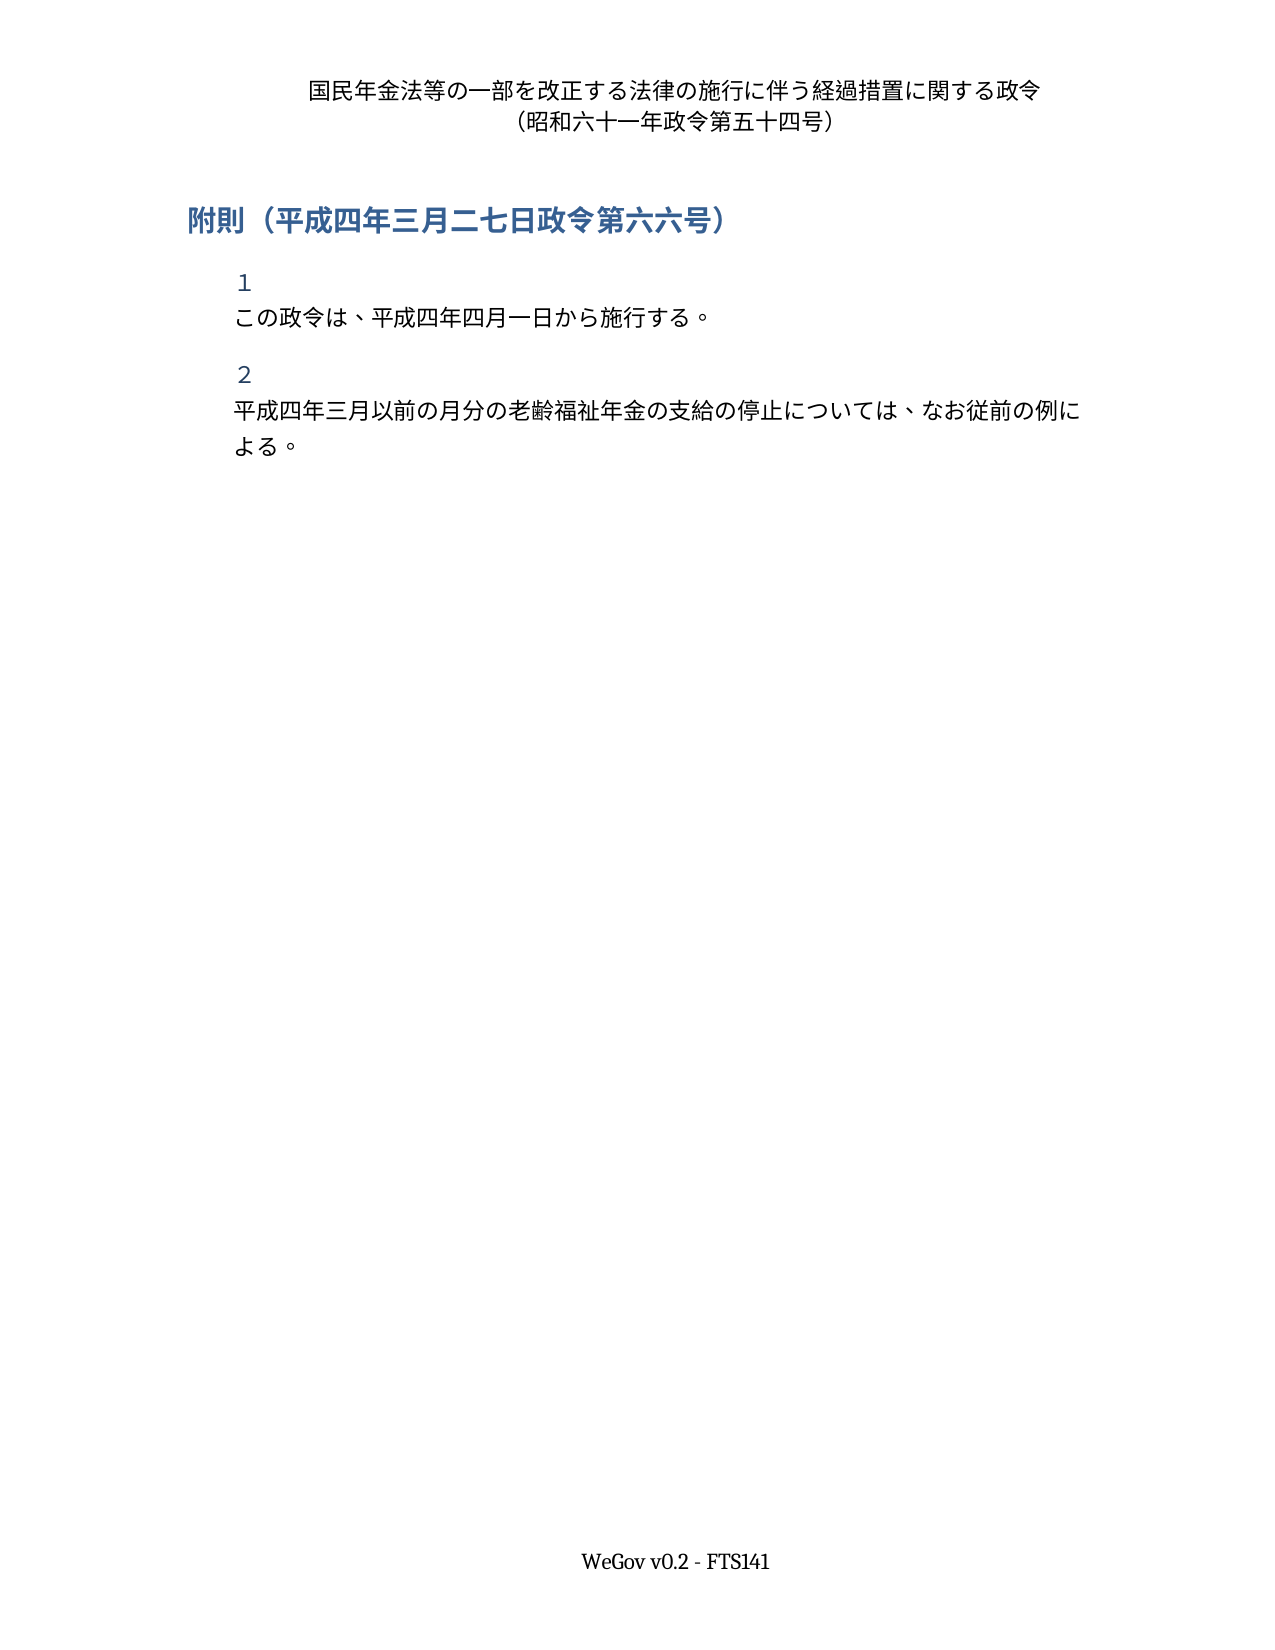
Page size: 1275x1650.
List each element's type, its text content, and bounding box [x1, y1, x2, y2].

subtitle ２ [233, 359, 1087, 390]
text この政令は、平成四年四月一日から施行する。 [233, 302, 1087, 334]
text 平成四年三月以前の月分の老齢福祉年金の支給の停止については、なお従前の例による。 [233, 395, 1087, 462]
subtitle １ [233, 266, 1087, 298]
subtitle 附則（平成四年三月二七日政令第六六号） [187, 200, 1087, 240]
